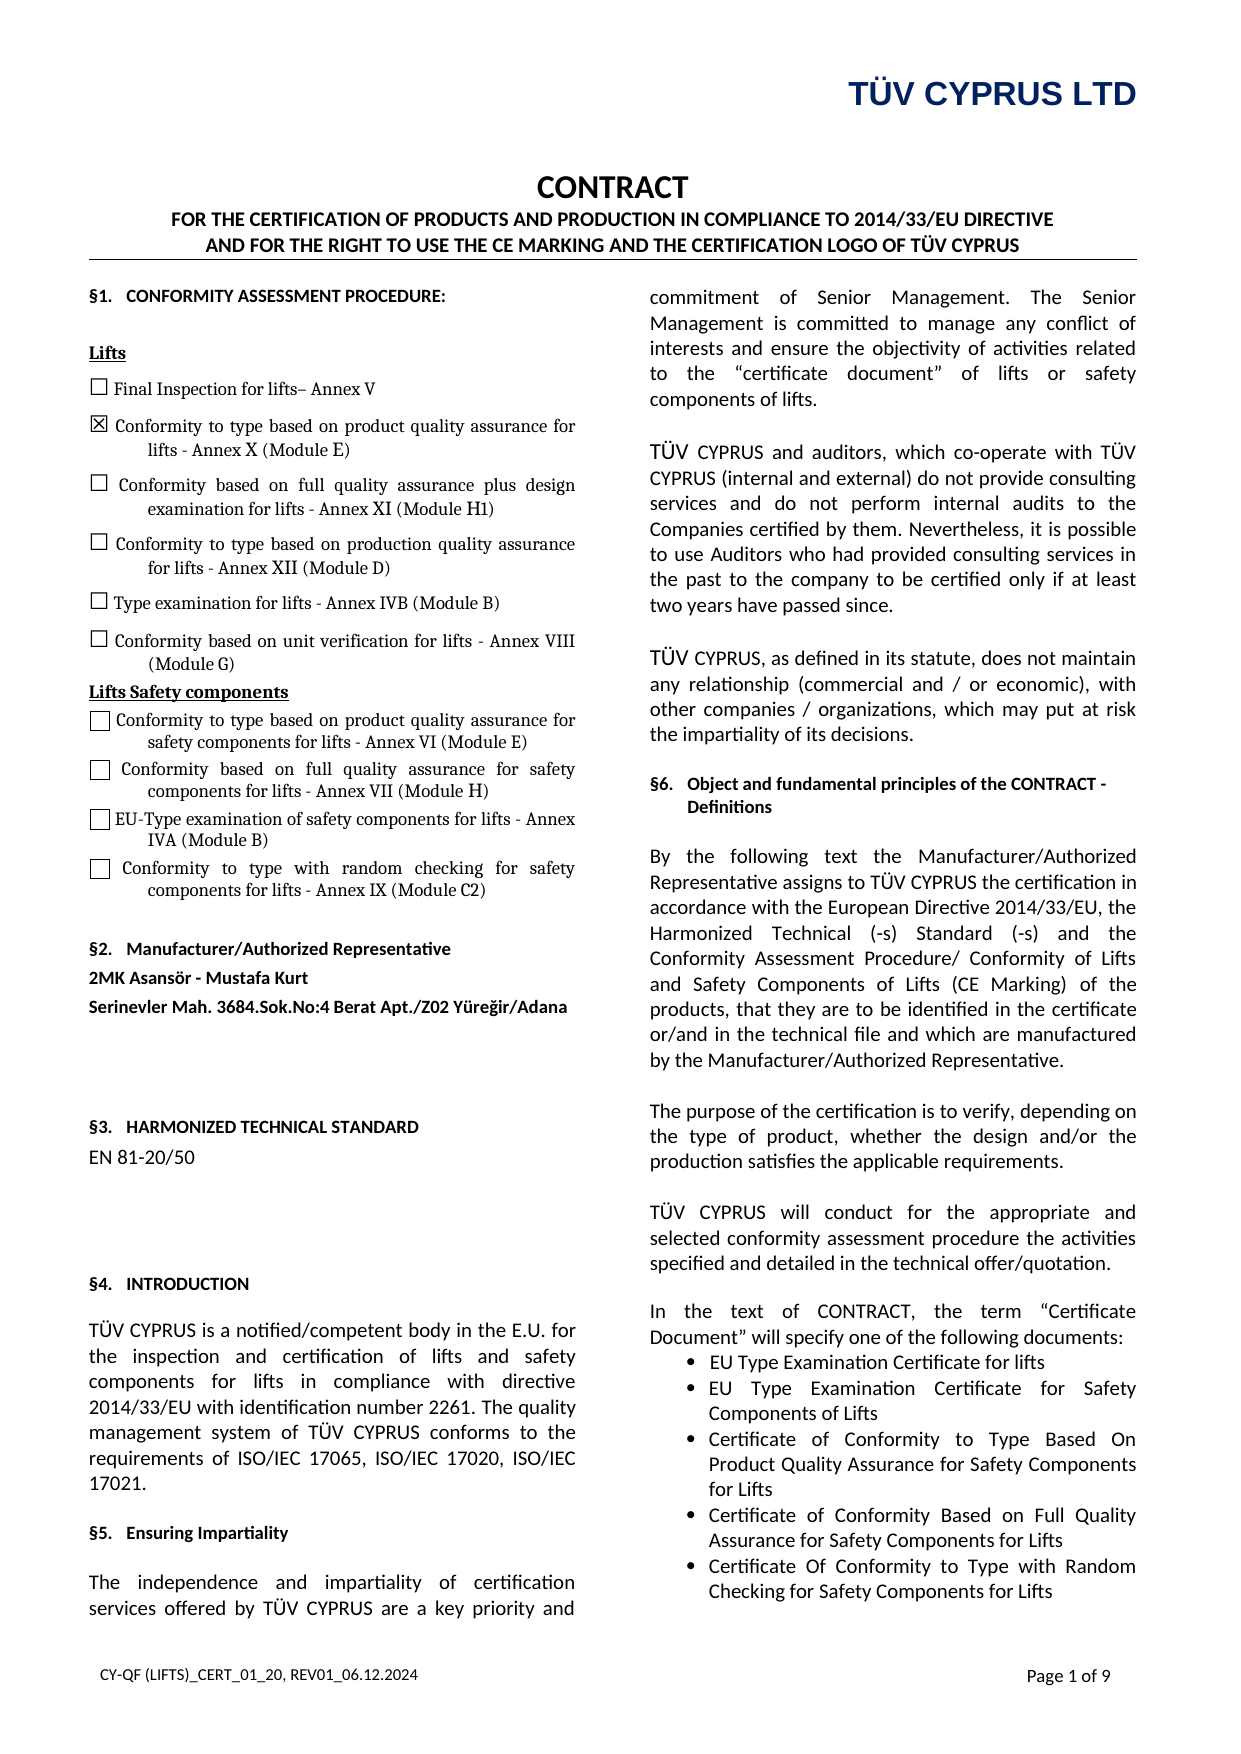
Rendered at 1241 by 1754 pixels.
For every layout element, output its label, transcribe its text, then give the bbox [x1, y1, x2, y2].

text Conformity to type based on product quality assurance for safety components for lifts - Annex VI (Module E) [89, 709, 576, 753]
text TÜV CYPRUS and auditors, which co-operate with TÜV CYPRUS (internal and external) do not provide consulting services and do not perform internal audits to the Companies certified by them. Nevertheless, it is possible to use Auditors who had provided consulting services in the past to the company to be certified only if at least two years have passed since. [649, 437, 1137, 617]
list Certificate of Conformity to Type Based On Product Quality Assurance for Safety Components for Lifts [687, 1426, 1137, 1502]
text TÜV CYPRUS, as defined in its statute, does not maintain any relationship (commercial and / or economic), with other companies / organizations, which may put at risk the impartiality of its decisions. [649, 643, 1137, 747]
text Serinevler Mah. 3684.Sok.No:4 Berat Apt./Z02 Yüreğir/Adana [89, 996, 576, 1018]
text Conformity to type with random checking for safety components for lifts - Annex IX (Module C2) [89, 858, 576, 901]
list INTRODUCTION [89, 1272, 576, 1295]
text Conformity to type based on product quality assurance for lifts - Annex Χ (Module Ε) [89, 408, 576, 461]
list HARMONIZED TECHNICAL STANDARD [89, 1115, 576, 1138]
subtitle Object and fundamental principles of the CONTRACT - Definitions [649, 772, 1137, 818]
list Certificate Of Conformity to Type with Random Checking for Safety Components for Lifts [687, 1553, 1137, 1604]
text Conformity based on full quality assurance plus design examination for lifts - Annex ΧΙ (Module Η1) [89, 467, 576, 520]
list Certificate of Conformity Based on Full Quality Assurance for Safety Components for Lifts [687, 1502, 1137, 1553]
text Final Inspection for lifts– Annex V [89, 371, 576, 402]
text Lifts [89, 343, 576, 364]
list Manufacturer/Authorized Representative [89, 937, 576, 960]
text 2MK Asansör - Mustafa Kurt [89, 966, 576, 989]
list CONFORMITY ASSESSMENT PROCEDURE: [89, 284, 576, 307]
list EU Type Examination Certificate for lifts [687, 1349, 1137, 1375]
text The independence and impartiality of certification services offered by TÜV CYPRUS are a key priority and commitment of Senior Management. The Senior Management is committed to manage any conflict of interests and ensure the objectivity of activities related to the “certificate document” of lifts or safety components of lifts. [89, 1569, 576, 1620]
text EU-Type examination of safety components for lifts - Annex IVA (Module B) [89, 808, 576, 851]
text EN 81-20/50 [89, 1144, 576, 1169]
list EU Type Examination Certificate for Safety Components of Lifts [687, 1375, 1137, 1426]
text TÜV CYPRUS will conduct for the appropriate and selected conformity assessment procedure the activities specified and detailed in the technical offer/quotation. [649, 1199, 1137, 1276]
text Conformity based on unit verification for lifts - Annex VIII (Module G) [89, 623, 576, 676]
text By the following text the Manufacturer/Authorized Representative assigns to TÜV CYPRUS the certification in accordance with the European Directive 2014/33/EU, the Harmonized Technical (-s) Standard (-s) and the Conformity Assessment Procedure/ Conformity of Lifts and Safety Components of Lifts (CE Marking) of the products, that they are to be identified in the certificate or/and in the technical file and which are manufactured by the Manufacturer/Authorized Representative. [649, 844, 1137, 1072]
list Ensuring Impartiality [89, 1521, 576, 1544]
text TÜV CYPRUS is a notified/competent body in the E.U. for the inspection and certification of lifts and safety components for lifts in compliance with directive 2014/33/EU with identification number 2261. The quality management system of TÜV CYPRUS conforms to the requirements of ISO/IEC 17065, ISO/IEC 17020, ISO/IEC 17021. [89, 1318, 576, 1496]
text Lifts Safety components [89, 682, 576, 703]
text Type examination for lifts - Annex IVB (Module B) [89, 585, 576, 616]
text The purpose of the certification is to verify, depending on the type of product, whether the design and/or the production satisfies the applicable requirements. [649, 1098, 1137, 1174]
text Conformity based on full quality assurance for safety components for lifts - Annex VII (Module Η) [89, 759, 576, 802]
text Conformity to type based on production quality assurance for lifts - Annex ΧΙΙ (Module D) [89, 526, 576, 579]
text In the text of CONTRACT, the term “Certificate Document” will specify one of the following documents: [649, 1299, 1137, 1349]
text The independence and impartiality of certification services offered by TÜV CYPRUS are a key priority and commitment of Senior Management. The Senior Management is committed to manage any conflict of interests and ensure the objectivity of activities related to the “certificate document” of lifts or safety components of lifts. [649, 284, 1137, 411]
